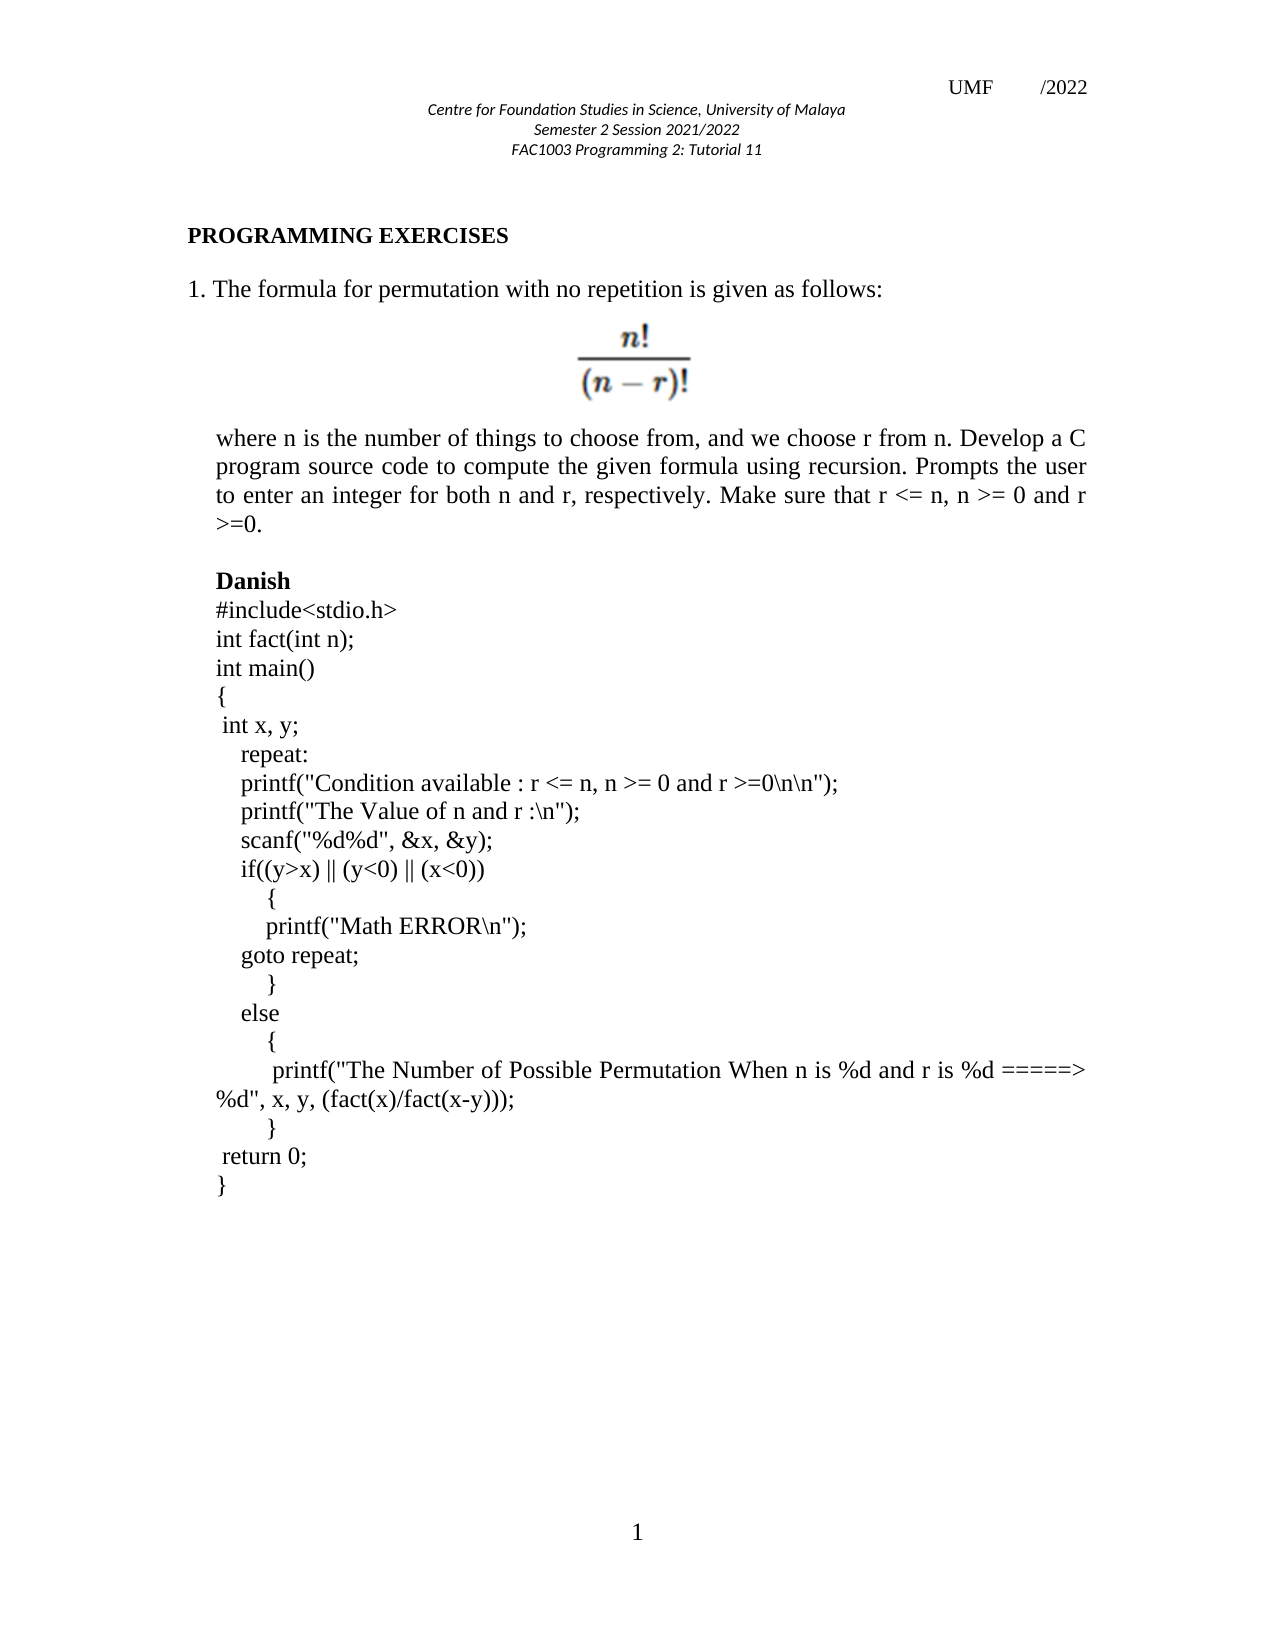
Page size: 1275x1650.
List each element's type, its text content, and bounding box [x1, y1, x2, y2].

text } [216, 1170, 1087, 1199]
text Danish [216, 566, 1087, 595]
text int fact(int n); [216, 624, 1087, 653]
text { [216, 883, 1087, 911]
text printf("Math ERROR\n"); [216, 911, 1087, 940]
text if((y>x) || (y<0) || (x<0)) [216, 854, 1087, 883]
text printf("The Value of n and r :\n"); [216, 796, 1087, 825]
text { [216, 1026, 1087, 1055]
text #include<stdio.h> [216, 595, 1087, 624]
text } [216, 969, 1087, 998]
text int x, y; [216, 710, 1087, 739]
text repeat: [216, 739, 1087, 768]
text scanf("%d%d", &x, &y); [216, 825, 1087, 854]
text goto repeat; [216, 940, 1087, 969]
text return 0; [216, 1141, 1087, 1170]
text PROGRAMMING EXERCISES [187, 222, 1087, 248]
text 1. The formula for permutation with no repetition is given as follows: [187, 274, 1087, 303]
text } [216, 1113, 1087, 1141]
text printf("The Number of Possible Permutation When n is %d and r is %d =====> %d", x, y, (fact(x)/fact(x-y))); [216, 1055, 1087, 1113]
text where n is the number of things to choose from, and we choose r from n. Develop a C program source code to compute the given formula using recursion. Prompts the user to enter an integer for both n and r, respectively. Make sure that r <= n, n >= 0 and r >=0. [216, 423, 1087, 538]
text int main() [216, 653, 1087, 681]
text { [216, 681, 1087, 710]
picture [565, 302, 710, 423]
text printf("Condition available : r <= n, n >= 0 and r >=0\n\n"); [216, 768, 1087, 796]
text else [216, 998, 1087, 1026]
